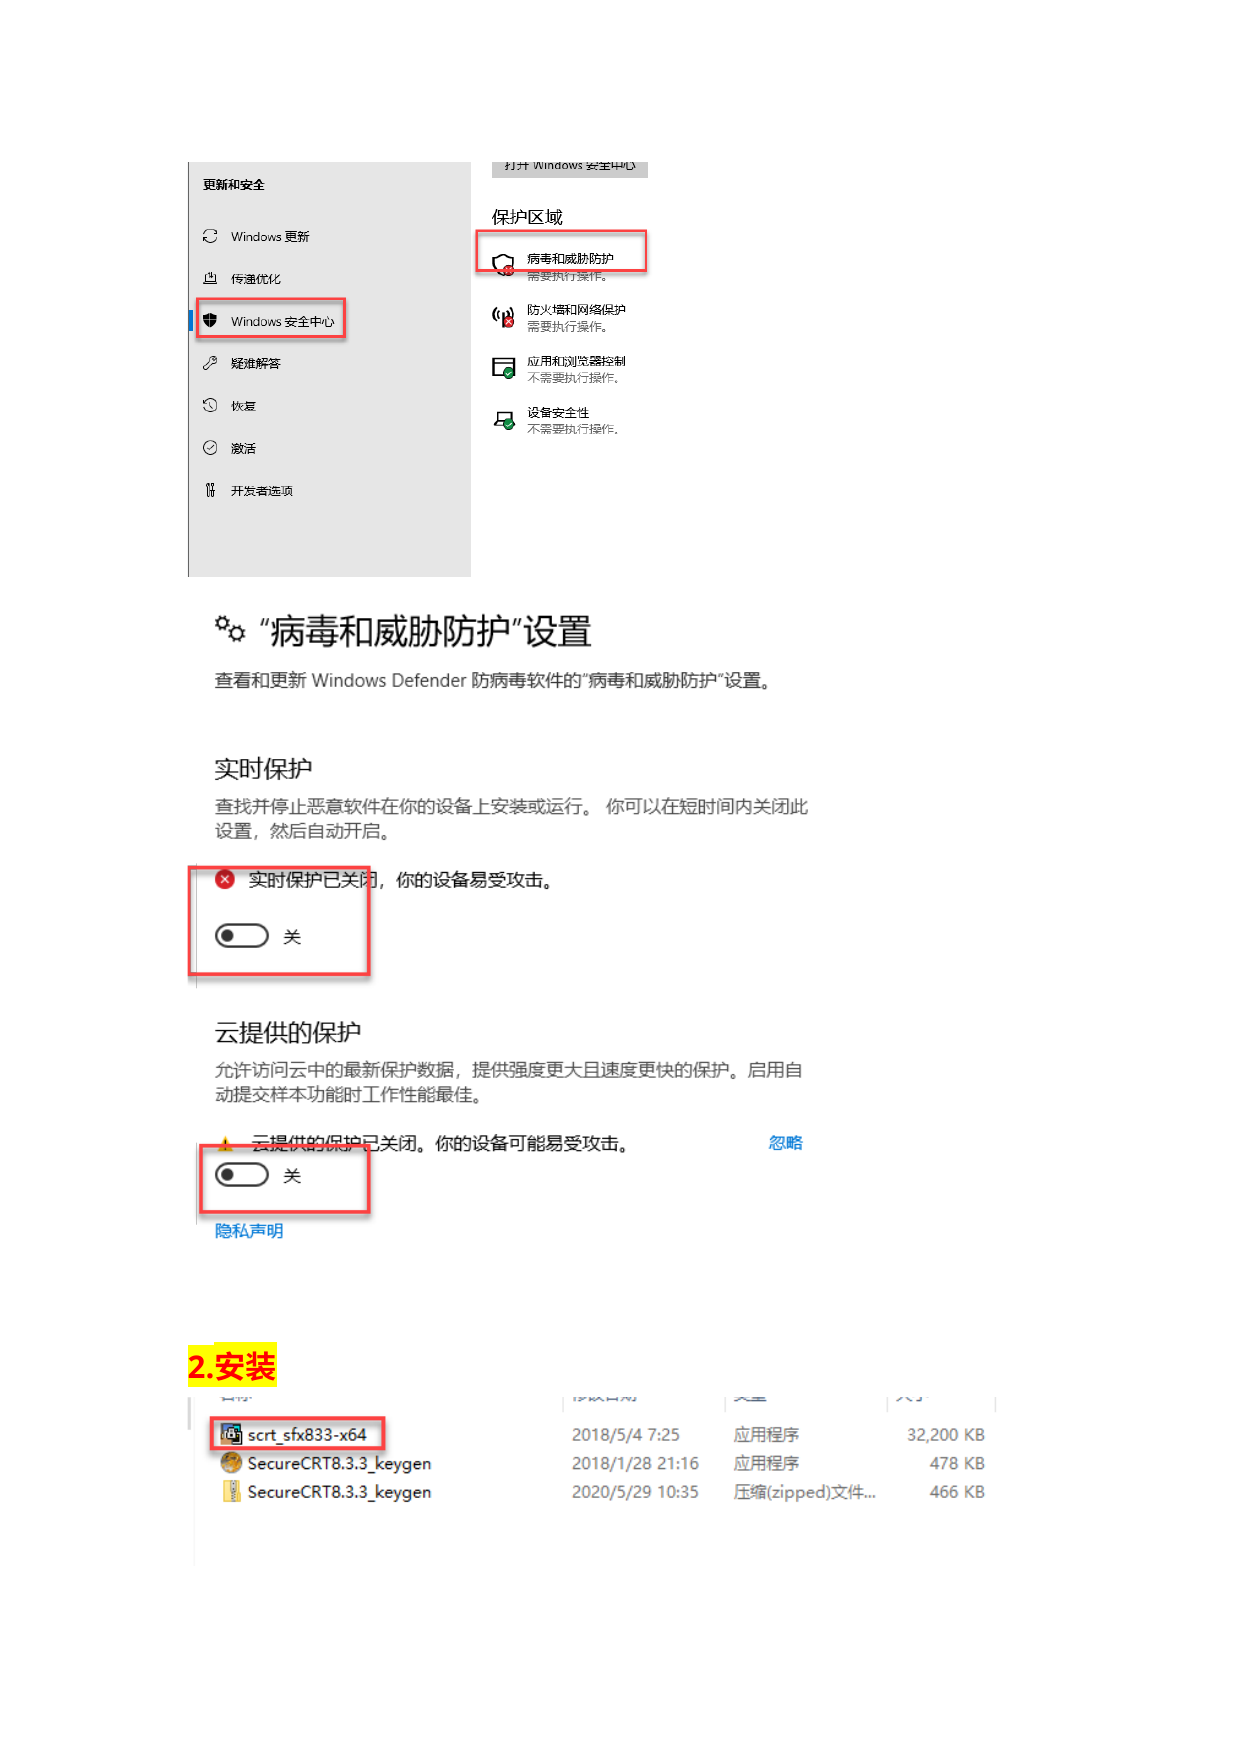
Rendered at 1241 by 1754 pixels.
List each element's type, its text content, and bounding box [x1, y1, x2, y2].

picture [187, 584, 1053, 1269]
text 2.安装 [187, 1332, 1053, 1397]
picture [187, 162, 1053, 577]
picture [187, 1397, 1053, 1566]
